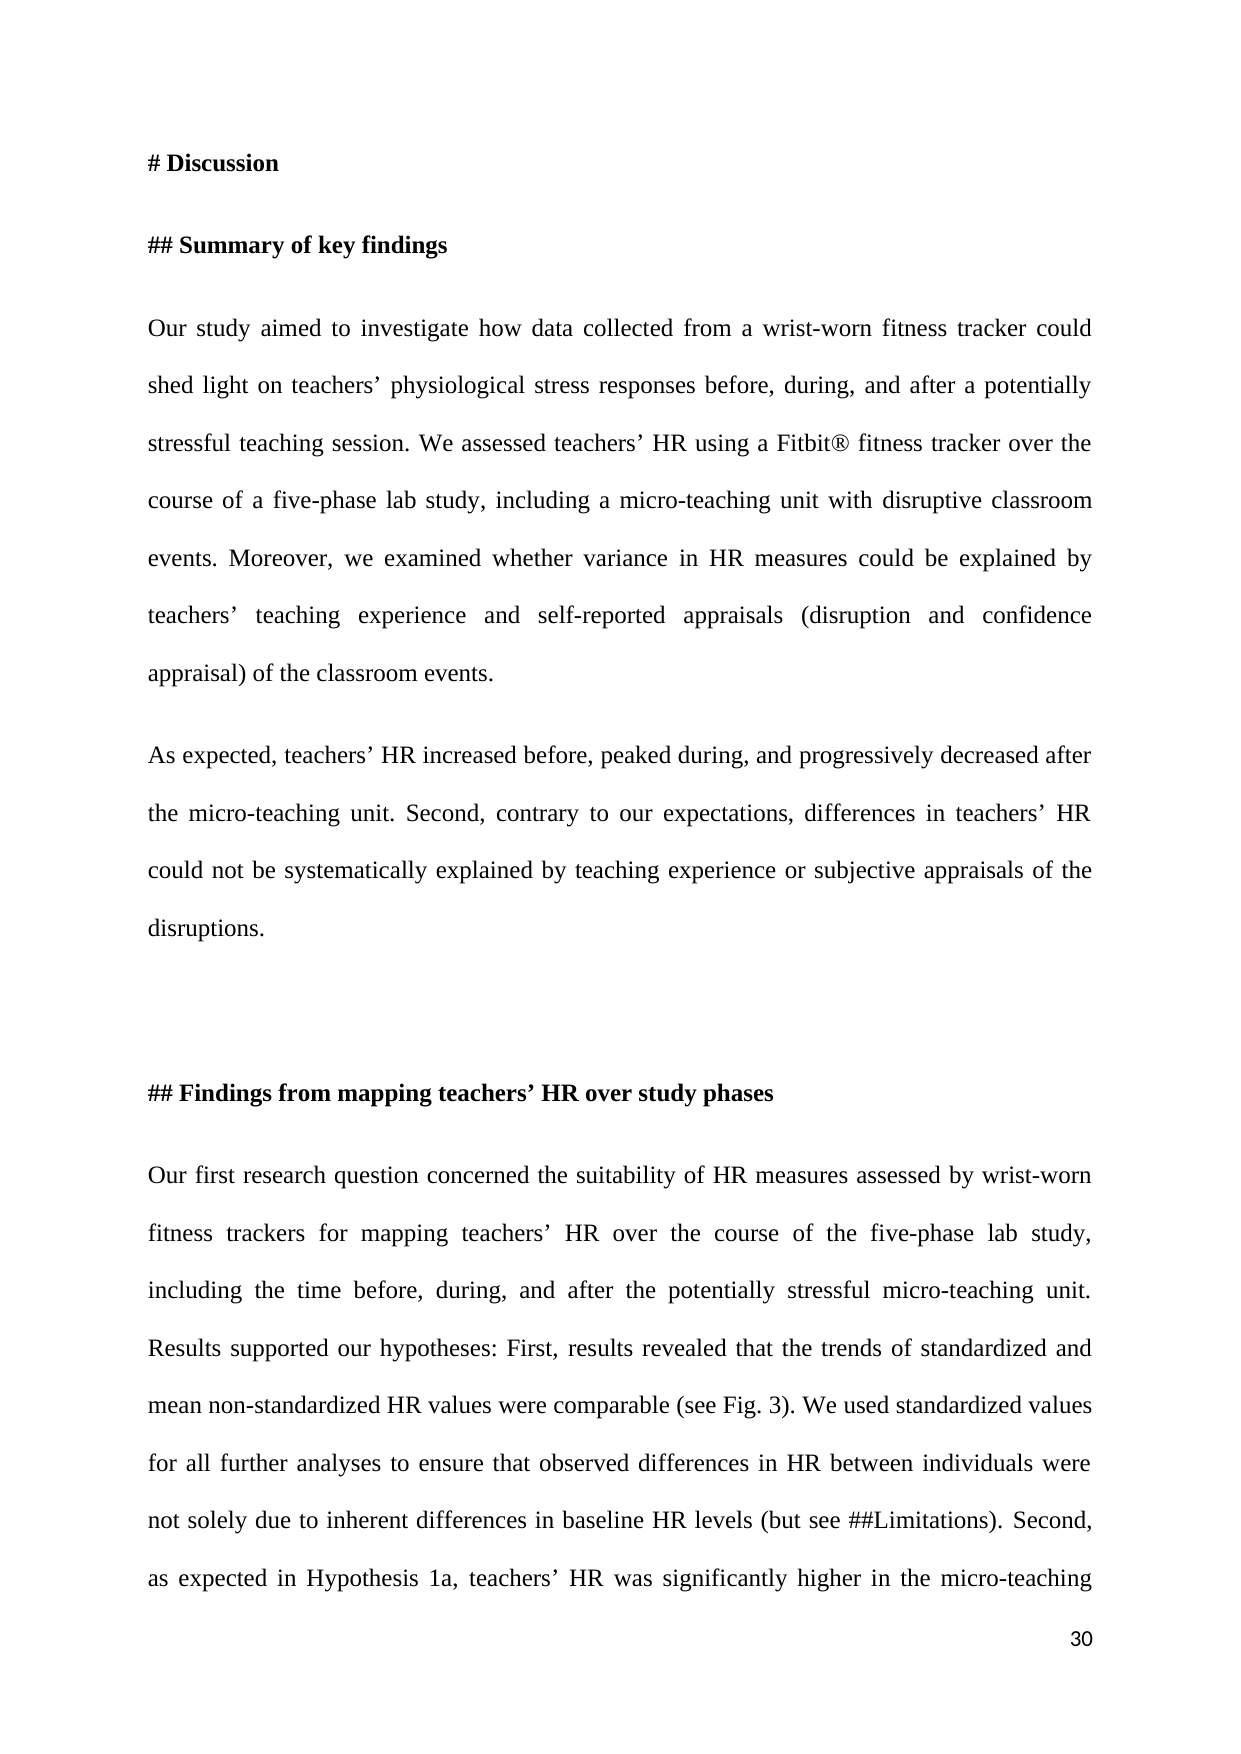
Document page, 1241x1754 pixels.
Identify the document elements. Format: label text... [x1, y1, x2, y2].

text ## Summary of key findings [148, 230, 1093, 259]
text ## Findings from mapping teachers’ HR over study phases [148, 1078, 1093, 1106]
text As expected, teachers’ HR increased before, peaked during, and progressively decreased after the micro-teaching unit. Second, contrary to our expectations, differences in teachers’ HR could not be systematically explained by teaching experience or subjective appraisals of the disruptions. [148, 740, 1093, 941]
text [148, 1160, 1093, 1591]
text Our study aimed to investigate how data collected from a wrist-worn fitness tracker could shed light on teachers’ physiological stress responses before, during, and after a potentially stressful teaching session. We assessed teachers’ HR using a Fitbit® fitness tracker over the course of a five-phase lab study, including a micro-teaching unit with disruptive classroom events. Moreover, we examined whether variance in HR measures could be explained by teachers’ teaching experience and self-reported appraisals (disruption and confidence appraisal) of the classroom events. [148, 313, 1093, 686]
text # Discussion [148, 148, 1093, 176]
